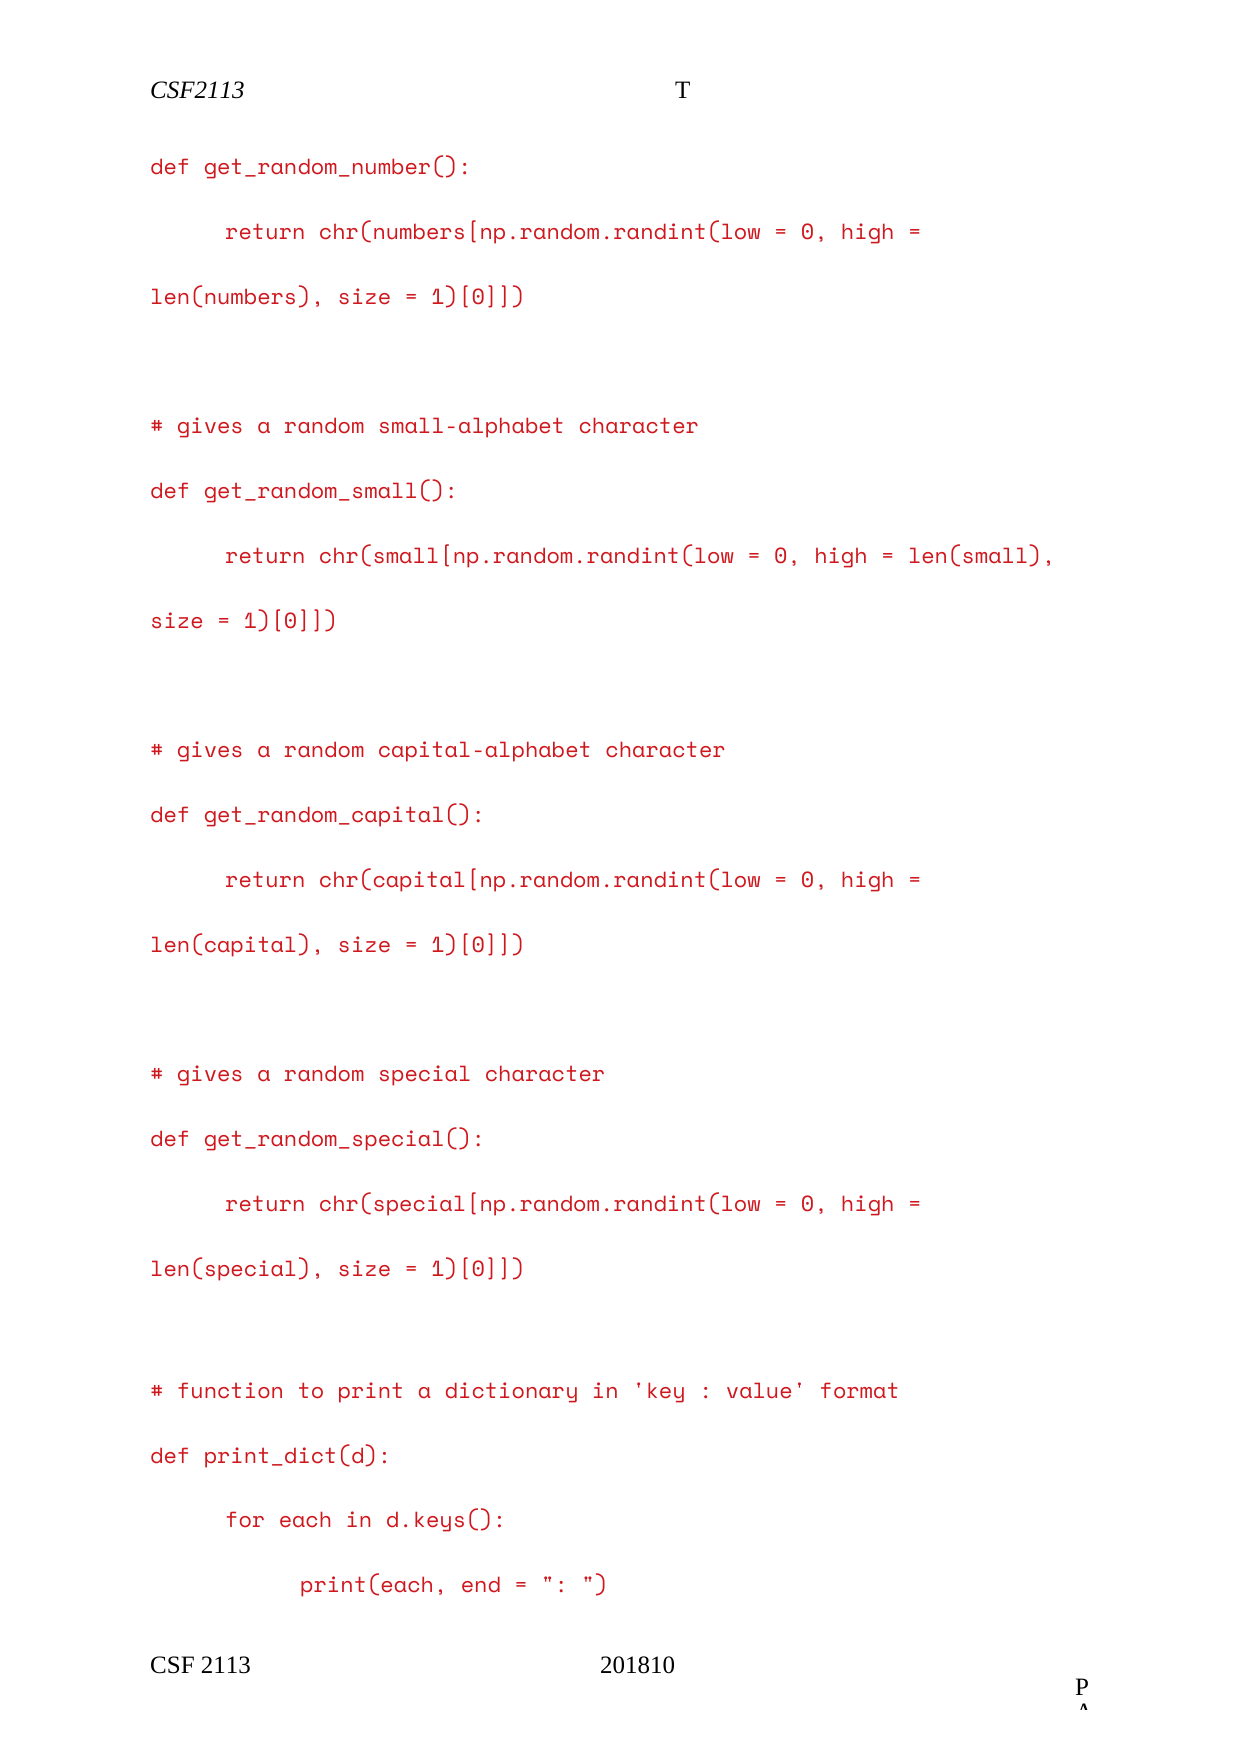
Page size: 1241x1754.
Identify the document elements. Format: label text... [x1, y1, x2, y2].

text # gives a random small-alphabet character [150, 409, 1090, 442]
text # gives a random capital-alphabet character [150, 733, 1090, 766]
text def get_random_small(): [150, 474, 1090, 506]
text # gives a random special character [150, 1057, 1090, 1089]
text return chr(small[np.random.randint(low = 0, high = len(small), size = 1)[0]]) [150, 539, 1090, 636]
text return chr(numbers[np.random.randint(low = 0, high = len(numbers), size = 1)[0]]) [150, 215, 1090, 312]
text # function to print a dictionary in 'key : value' format [150, 1374, 1090, 1406]
text return chr(special[np.random.randint(low = 0, high = len(special), size = 1)[0]]) [150, 1187, 1090, 1284]
text def print_dict(d): [150, 1438, 1090, 1471]
text print(each, end = ": ") [150, 1568, 1090, 1601]
text def get_random_special(): [150, 1122, 1090, 1154]
text return chr(capital[np.random.randint(low = 0, high = len(capital), size = 1)[0]]) [150, 863, 1090, 960]
text for each in d.keys(): [150, 1503, 1090, 1536]
text def get_random_number(): [150, 150, 1090, 182]
text def get_random_capital(): [150, 798, 1090, 830]
